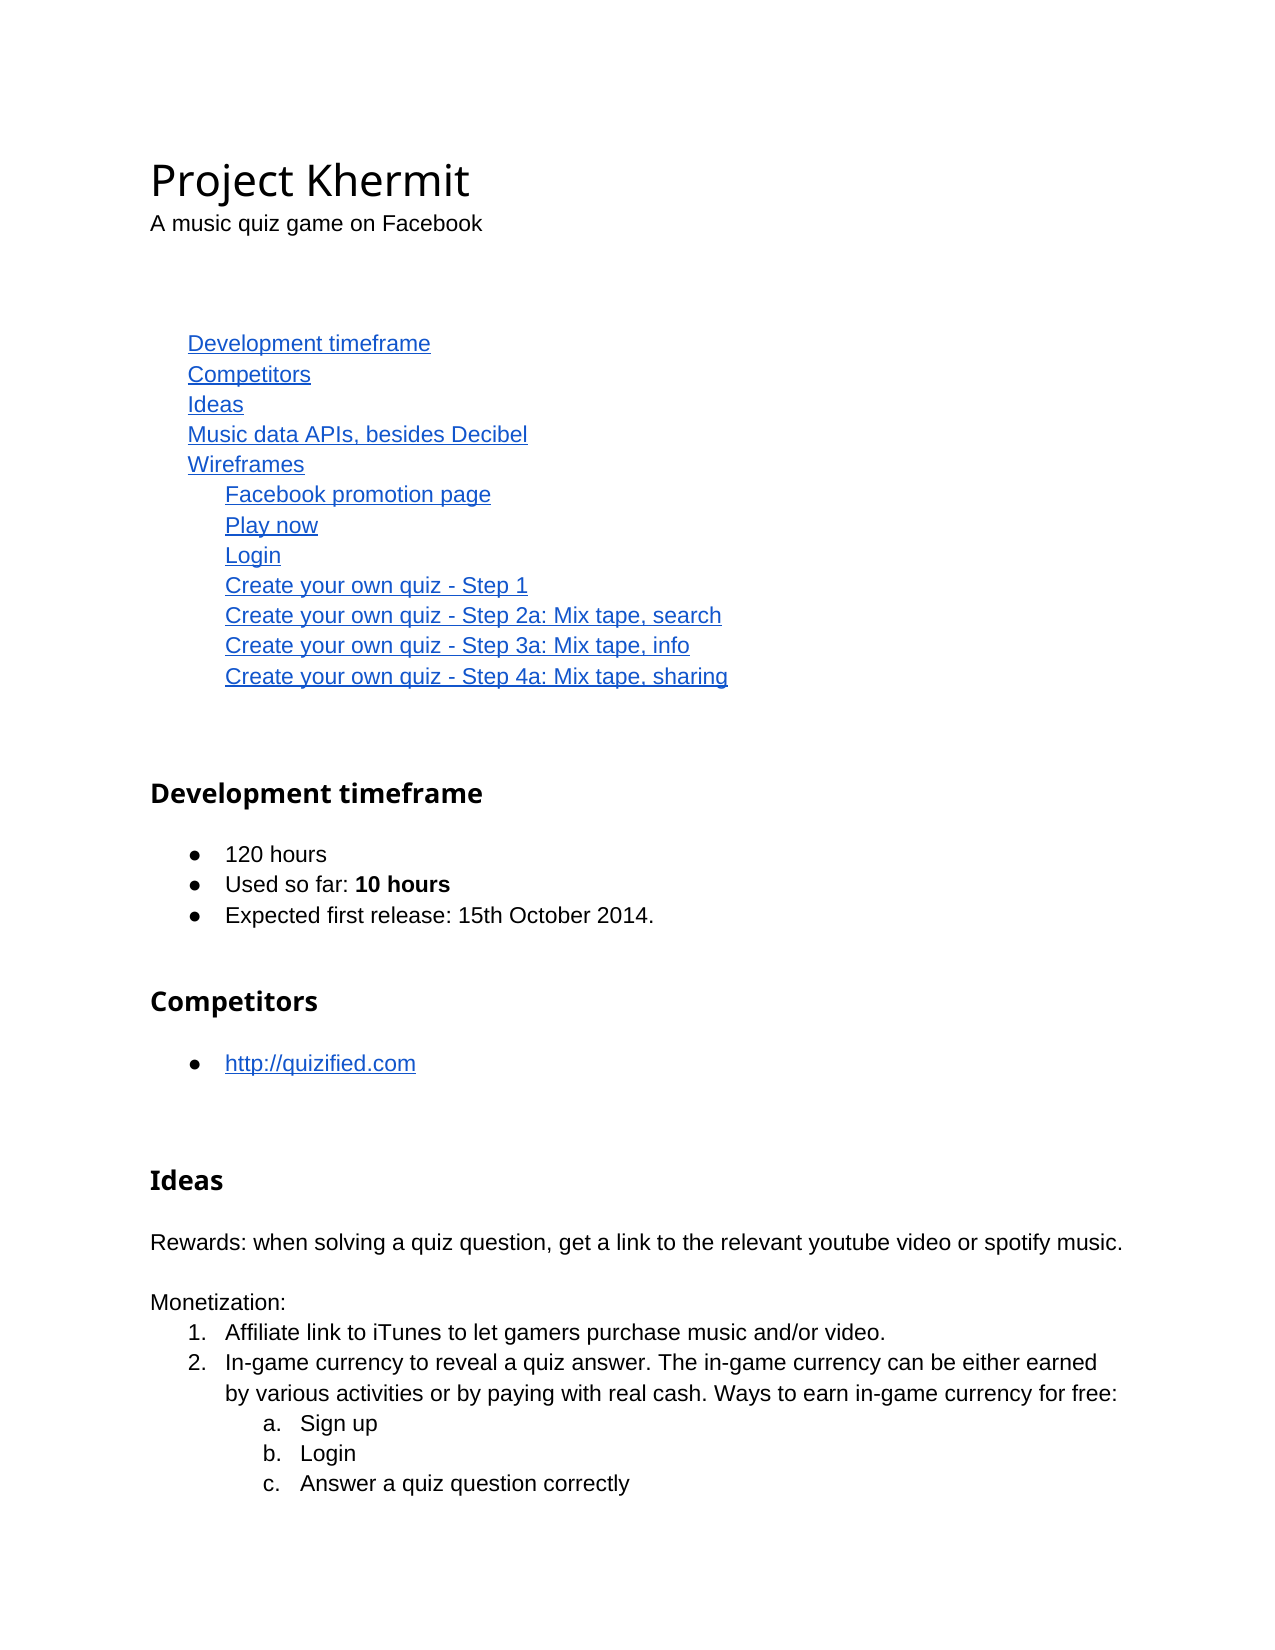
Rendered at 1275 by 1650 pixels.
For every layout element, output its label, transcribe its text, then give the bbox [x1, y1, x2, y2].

list Answer a quiz question correctly [263, 1470, 1125, 1497]
text Create your own quiz - Step 1 [225, 572, 1125, 598]
text Facebook promotion page [225, 481, 1125, 508]
subtitle Development timeframe [150, 774, 1125, 811]
list Affiliate link to iTunes to let gamers purchase music and/or video. [188, 1319, 1125, 1346]
subtitle Ideas [150, 1161, 1125, 1198]
text Development timeframe [187, 330, 1125, 357]
text Rewards: when solving a quiz question, get a link to the relevant youtube video or spotify music. [150, 1228, 1125, 1255]
list 120 hours [188, 841, 1125, 868]
text Ideas [187, 391, 1125, 417]
text Create your own quiz - Step 3a: Mix tape, info [225, 632, 1125, 659]
text Login [225, 542, 1125, 568]
text A music quiz game on Facebook [150, 209, 1125, 236]
list Expected first release: 15th October 2014. [188, 902, 1125, 928]
text Play now [225, 512, 1125, 538]
list In-game currency to reveal a quiz answer. The in-game currency can be either earned by various activities or by paying with real cash. Ways to earn in-game currency for free: [188, 1349, 1125, 1406]
text Create your own quiz - Step 4a: Mix tape, sharing [225, 663, 1125, 689]
list Login [263, 1440, 1125, 1466]
text Music data APIs, besides Decibel [187, 421, 1125, 447]
list Sign up [263, 1410, 1125, 1436]
text Monetization: [150, 1289, 1125, 1315]
subtitle Competitors [150, 983, 1125, 1020]
text Wireframes [187, 451, 1125, 478]
list http://quizified.com [188, 1050, 1125, 1076]
text Competitors [187, 361, 1125, 387]
title Project Khermit [150, 150, 1125, 209]
list Used so far: 10 hours [188, 871, 1125, 898]
text Create your own quiz - Step 2a: Mix tape, search [225, 602, 1125, 629]
